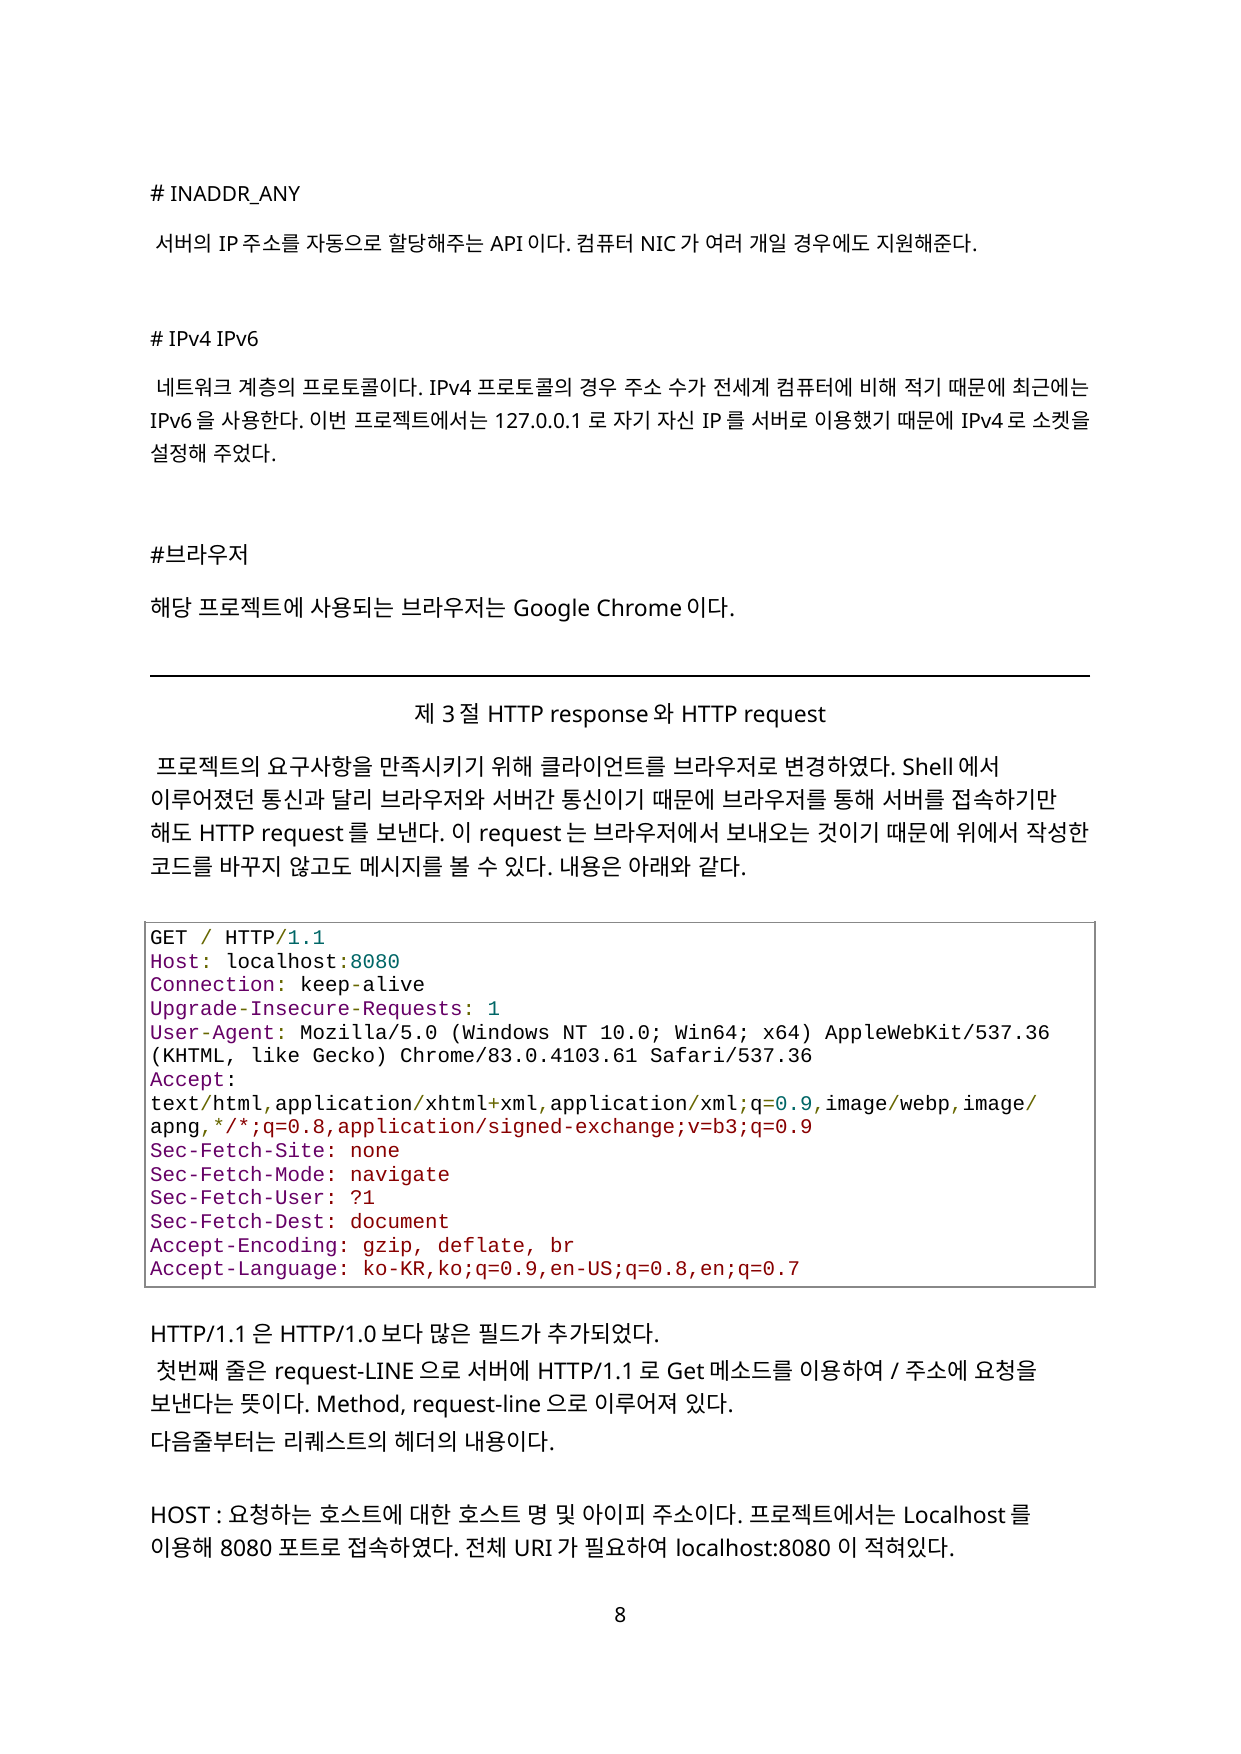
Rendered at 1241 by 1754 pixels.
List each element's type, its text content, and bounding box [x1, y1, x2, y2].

text 서버의 IP주소를 자동으로 할당해주는 API이다. 컴퓨터 NIC가 여러 개일 경우에도 지원해준다. [150, 228, 1090, 258]
text GET / HTTP/1.1 [146, 923, 1094, 951]
text 네트워크 계층의 프로토콜이다. IPv4 프로토콜의 경우 주소 수가 전세계 컴퓨터에 비해 적기 때문에 최근에는 IPv6을 사용한다. 이번 프로젝트에서는 127.0.0.1 로 자기 자신 IP를 서버로 이용했기 때문에 IPv4로 소켓을 설정해 주었다. [150, 372, 1090, 467]
text User-Agent: Mozilla/5.0 (Windows NT 10.0; Win64; x64) AppleWebKit/537.36 (KHTML, like Gecko) Chrome/83.0.4103.61 Safari/537.36 [150, 1022, 1090, 1069]
text # INADDR_ANY [150, 177, 1090, 208]
text 제 3절 HTTP response와 HTTP request [150, 696, 1090, 729]
text Sec-Fetch-User: ?1 [150, 1187, 1090, 1211]
text Connection: keep-alive [150, 974, 1090, 998]
text Sec-Fetch-Dest: document [150, 1211, 1090, 1234]
text 해당 프로젝트에 사용되는 브라우저는 Google Chrome이다. [150, 589, 1090, 623]
text # IPv4 IPv6 [150, 324, 1090, 353]
text #브라우저 [150, 537, 1090, 570]
text Sec-Fetch-Mode: navigate [150, 1164, 1090, 1187]
text 프로젝트의 요구사항을 만족시키기 위해 클라이언트를 브라우저로 변경하였다. Shell에서 이루어졌던 통신과 달리 브라우저와 서버간 통신이기 때문에 브라우저를 통해 서버를 접속하기만 해도 HTTP request를 보낸다. 이 request는 브라우저에서 보내오는 것이기 때문에 위에서 작성한 코드를 바꾸지 않고도 메시지를 볼 수 있다. 내용은 아래와 같다. [150, 749, 1090, 882]
text Upgrade-Insecure-Requests: 1 [150, 998, 1090, 1022]
text Sec-Fetch-Site: none [150, 1140, 1090, 1164]
text Accept: text/html,application/xhtml+xml,application/xml;q=0.9,image/webp,image/apng,*/*;q=0.8,application/signed-exchange;v=b3;q=0.9 [150, 1069, 1090, 1140]
text 첫번째 줄은 request-LINE으로 서버에 HTTP/1.1로 Get메소드를 이용하여 / 주소에 요청을 보낸다는 뜻이다. Method, request-line으로 이루어져 있다. [150, 1353, 1090, 1419]
text Host: localhost:8080 [150, 951, 1090, 974]
text Accept-Encoding: gzip, deflate, br [150, 1234, 1090, 1252]
text HOST : 요청하는 호스트에 대한 호스트 명 및 아이피 주소이다. 프로젝트에서는 Localhost를 이용해 8080 포트로 접속하였다. 전체 URI가 필요하여 localhost:8080 이 적혀있다. [150, 1497, 1090, 1563]
text HTTP/1.1은 HTTP/1.0보다 많은 필드가 추가되었다. [150, 1315, 1090, 1349]
text 다음줄부터는 리퀘스트의 헤더의 내용이다. [150, 1424, 1090, 1457]
text Accept-Language: ko-KR,ko;q=0.9,en-US;q=0.8,en;q=0.7 [146, 1252, 1094, 1286]
